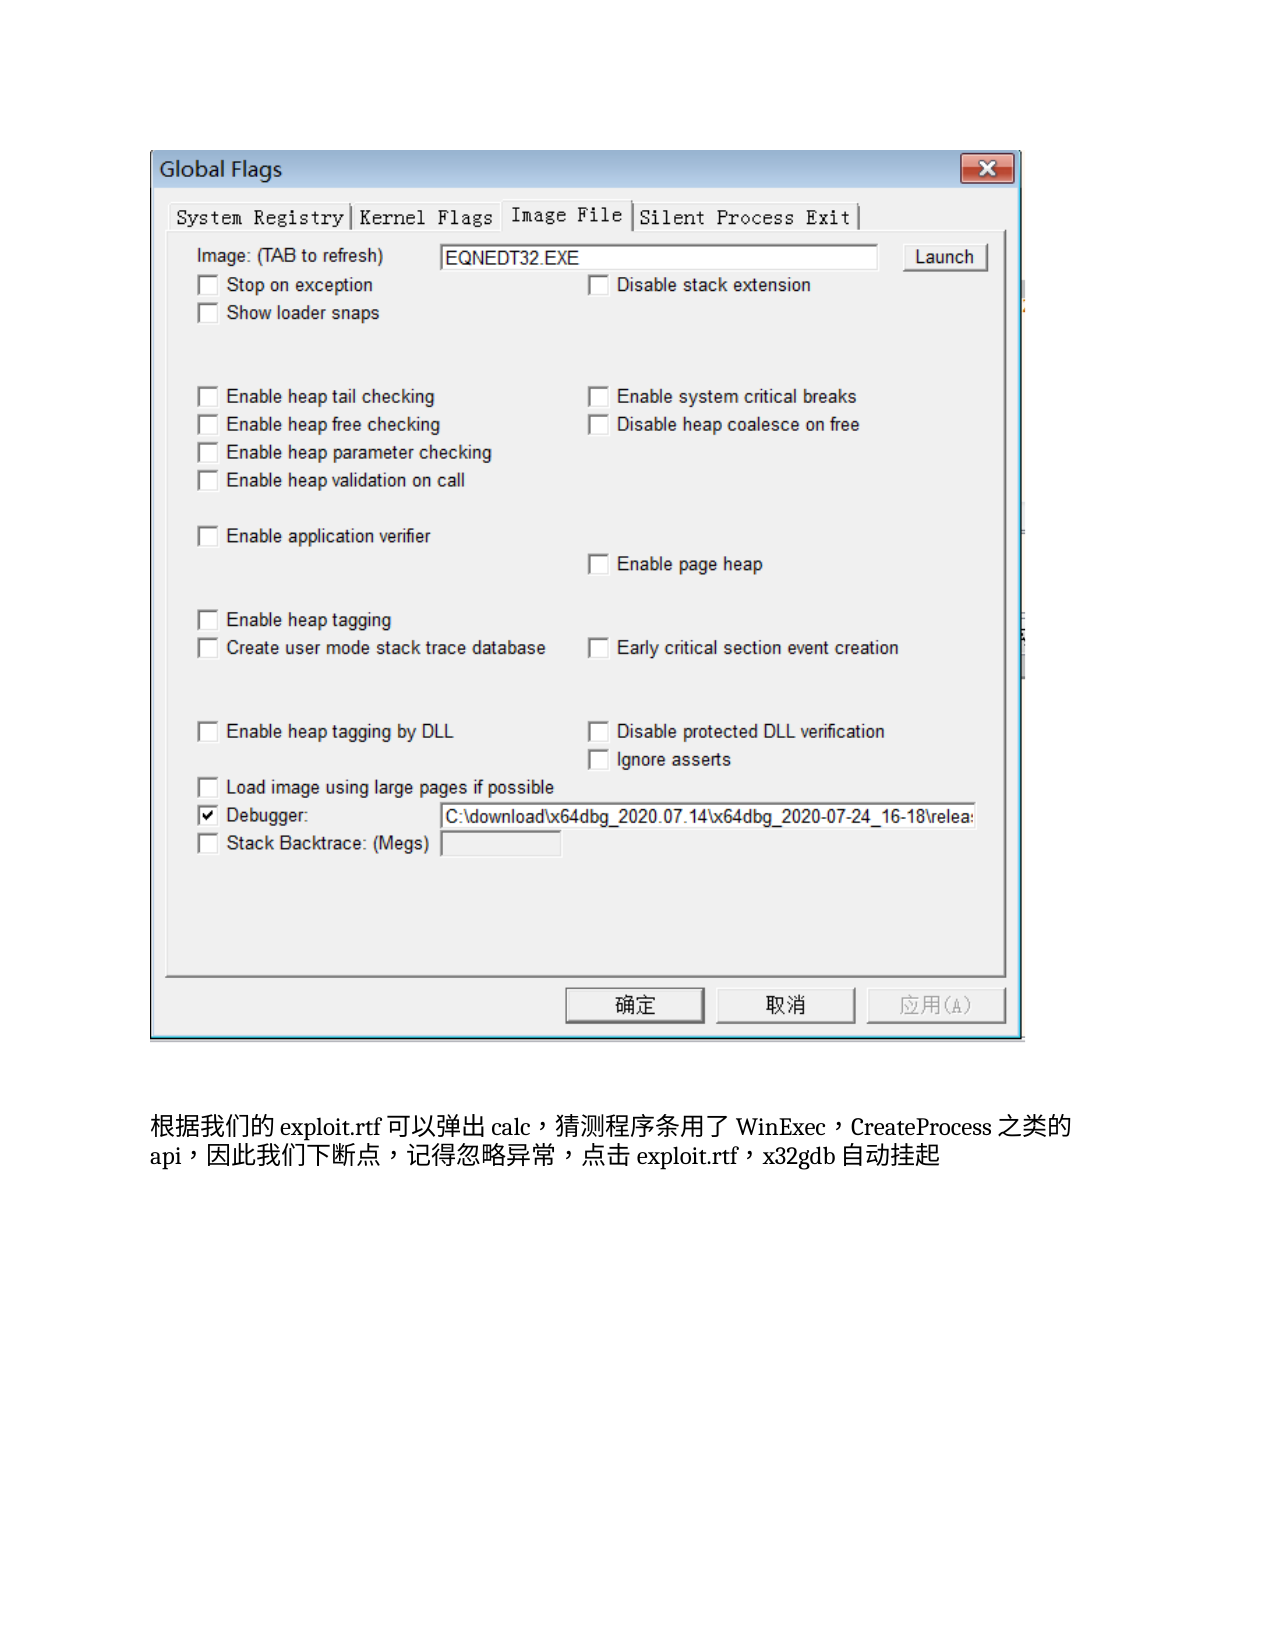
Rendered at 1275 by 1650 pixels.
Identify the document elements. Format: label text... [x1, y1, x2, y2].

picture [150, 150, 1025, 1045]
text 根据我们的exploit.rtf可以弹出calc，猜测程序条用了WinExec，CreateProcess之类的api，因此我们下断点，记得忽略异常，点击exploit.rtf，x32gdb自动挂起 [150, 1113, 1125, 1170]
